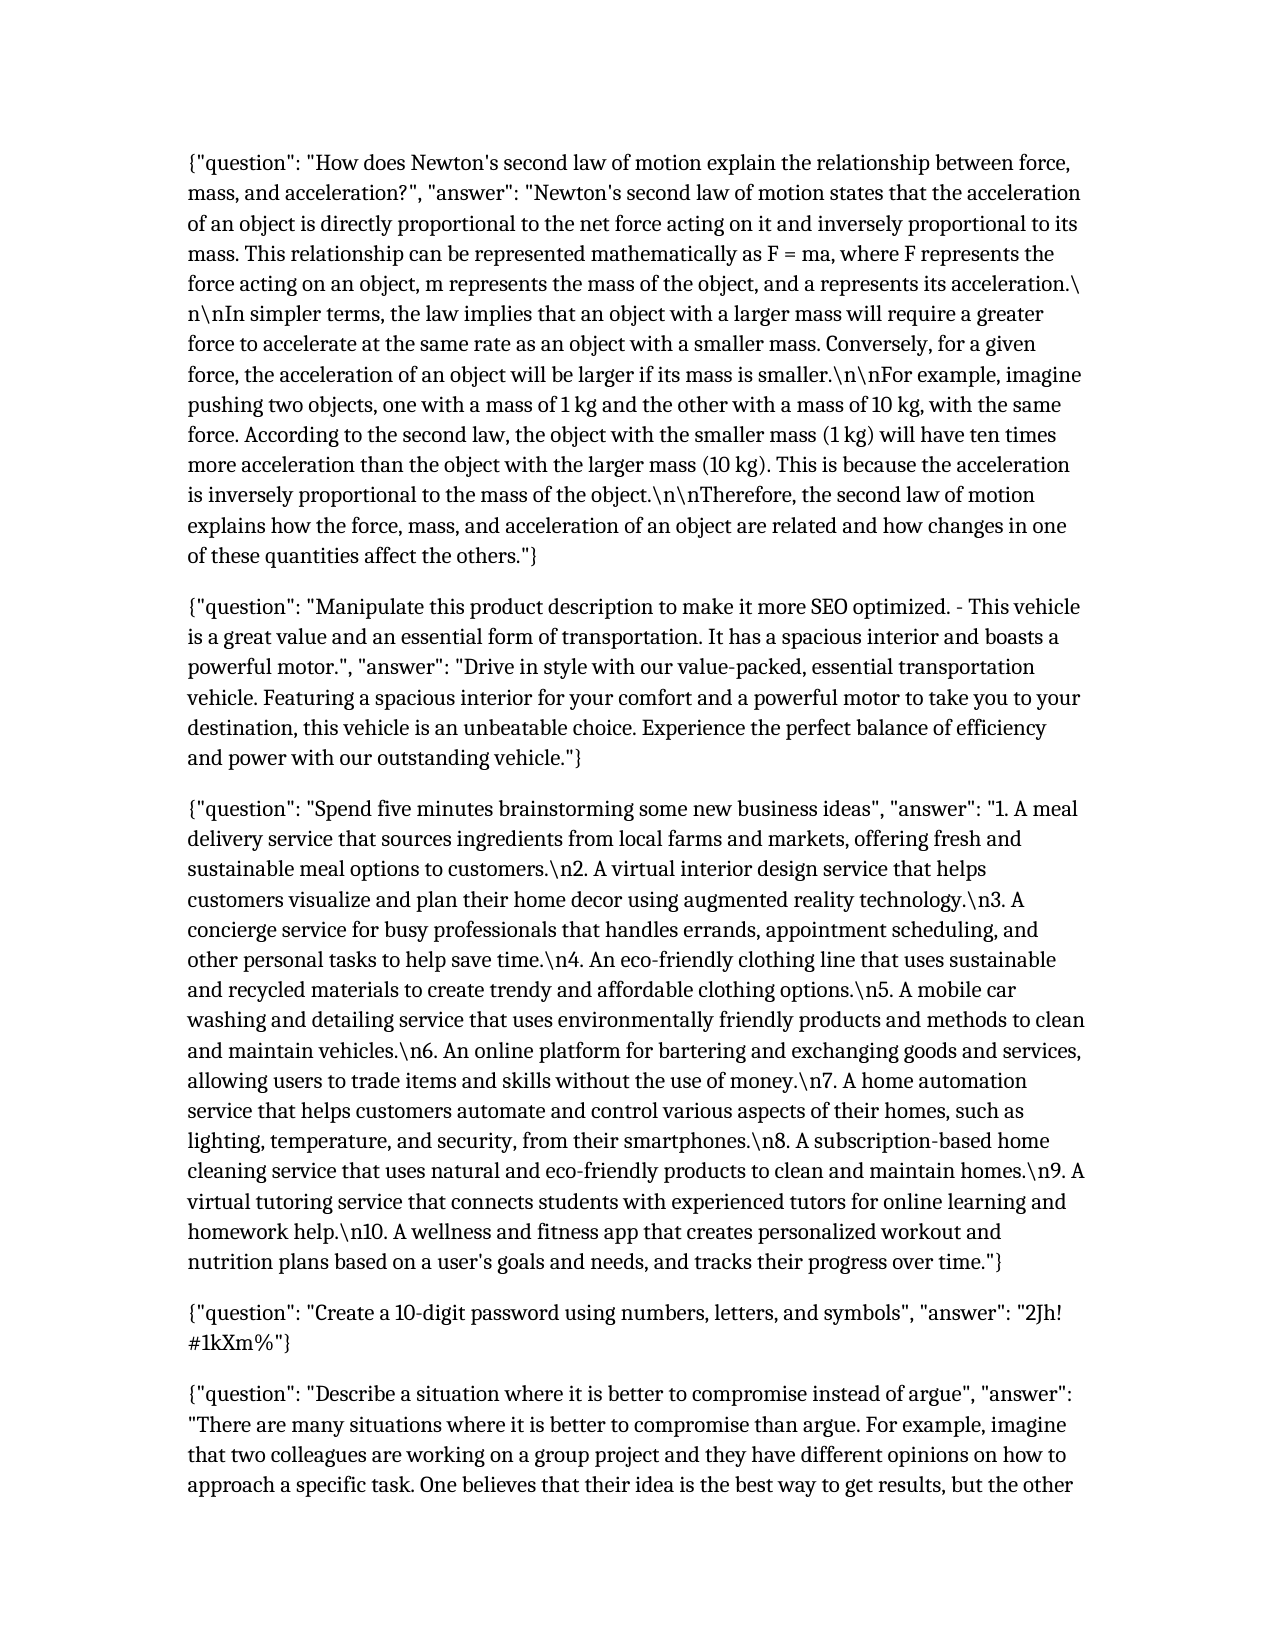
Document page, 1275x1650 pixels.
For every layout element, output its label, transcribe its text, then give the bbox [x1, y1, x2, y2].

text {"question": "How does Newton's second law of motion explain the relationship between force, mass, and acceleration?", "answer": "Newton's second law of motion states that the acceleration of an object is directly proportional to the net force acting on it and inversely proportional to its mass. This relationship can be represented mathematically as F = ma, where F represents the force acting on an object, m represents the mass of the object, and a represents its acceleration.\n\nIn simpler terms, the law implies that an object with a larger mass will require a greater force to accelerate at the same rate as an object with a smaller mass. Conversely, for a given force, the acceleration of an object will be larger if its mass is smaller.\n\nFor example, imagine pushing two objects, one with a mass of 1 kg and the other with a mass of 10 kg, with the same force. According to the second law, the object with the smaller mass (1 kg) will have ten times more acceleration than the object with the larger mass (10 kg). This is because the acceleration is inversely proportional to the mass of the object.\n\nTherefore, the second law of motion explains how the force, mass, and acceleration of an object are related and how changes in one of these quantities affect the others."} [187, 150, 1087, 569]
text {"question": "Spend five minutes brainstorming some new business ideas", "answer": "1. A meal delivery service that sources ingredients from local farms and markets, offering fresh and sustainable meal options to customers.\n2. A virtual interior design service that helps customers visualize and plan their home decor using augmented reality technology.\n3. A concierge service for busy professionals that handles errands, appointment scheduling, and other personal tasks to help save time.\n4. An eco-friendly clothing line that uses sustainable and recycled materials to create trendy and affordable clothing options.\n5. A mobile car washing and detailing service that uses environmentally friendly products and methods to clean and maintain vehicles.\n6. An online platform for bartering and exchanging goods and services, allowing users to trade items and skills without the use of money.\n7. A home automation service that helps customers automate and control various aspects of their homes, such as lighting, temperature, and security, from their smartphones.\n8. A subscription-based home cleaning service that uses natural and eco-friendly products to clean and maintain homes.\n9. A virtual tutoring service that connects students with experienced tutors for online learning and homework help.\n10. A wellness and fitness app that creates personalized workout and nutrition plans based on a user's goals and needs, and tracks their progress over time."} [187, 796, 1087, 1275]
text {"question": "Manipulate this product description to make it more SEO optimized. - This vehicle is a great value and an essential form of transportation. It has a spacious interior and boasts a powerful motor.", "answer": "Drive in style with our value-packed, essential transportation vehicle. Featuring a spacious interior for your comfort and a powerful motor to take you to your destination, this vehicle is an unbeatable choice. Experience the perfect balance of efficiency and power with our outstanding vehicle."} [187, 594, 1087, 771]
text {"question": "Create a 10-digit password using numbers, letters, and symbols", "answer": "2Jh!#1kXm%"} [187, 1300, 1087, 1357]
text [187, 1381, 1087, 1498]
